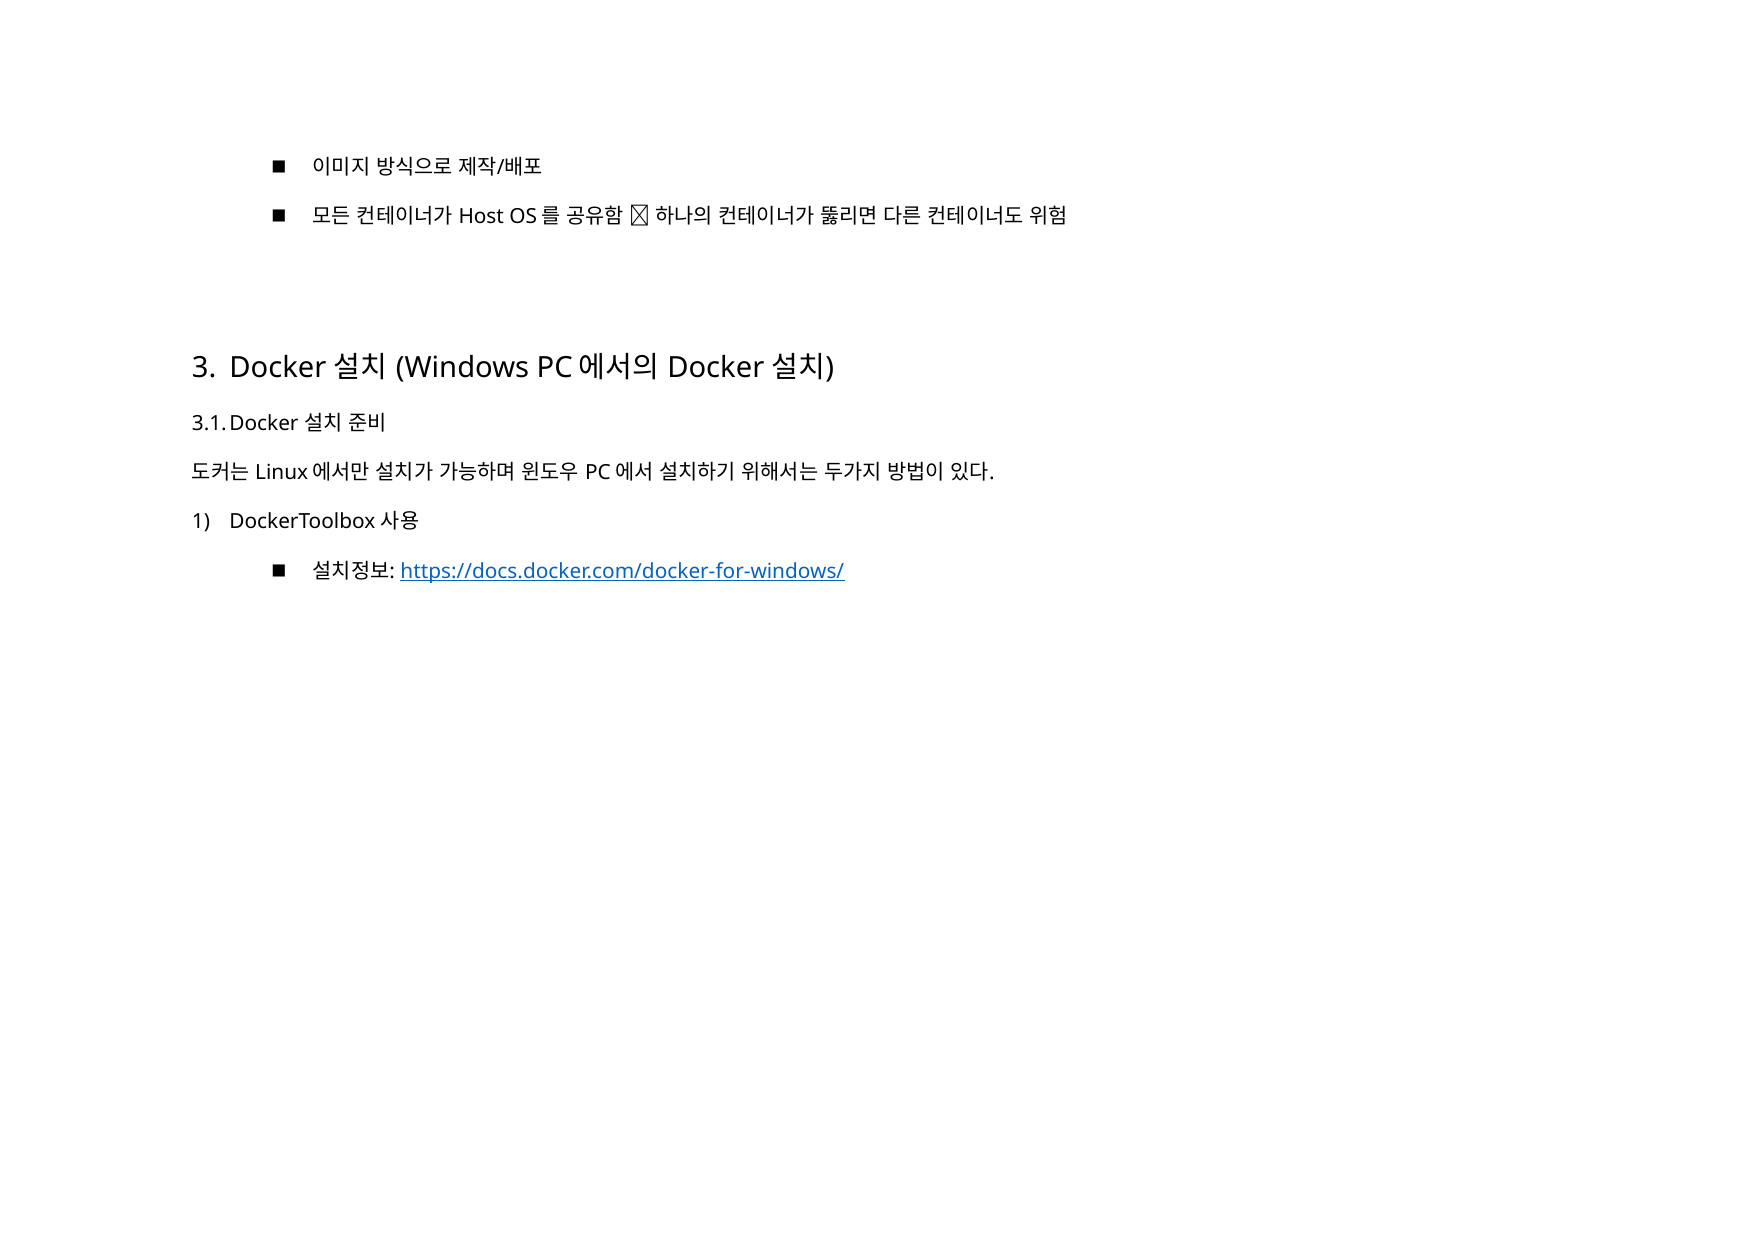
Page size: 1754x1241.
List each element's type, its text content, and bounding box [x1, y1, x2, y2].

text 도커는 Linux에서만 설치가 가능하며 윈도우 PC에서 설치하기 위해서는 두가지 방법이 있다. [150, 455, 1577, 485]
list 이미지 방식으로 제작/배포 [271, 150, 1577, 180]
list 설치정보: https://docs.docker.com/docker-for-windows/ [271, 554, 1577, 584]
subtitle Docker 설치 (Windows PC에서의 Docker 설치) [192, 343, 1577, 386]
subtitle Docker 설치 준비 [192, 406, 1577, 436]
list DockerToolbox 사용 [192, 504, 1577, 535]
list 모든 컨테이너가 Host OS를 공유함 하나의 컨테이너가 뚫리면 다른 컨테이너도 위험 [271, 199, 1577, 230]
